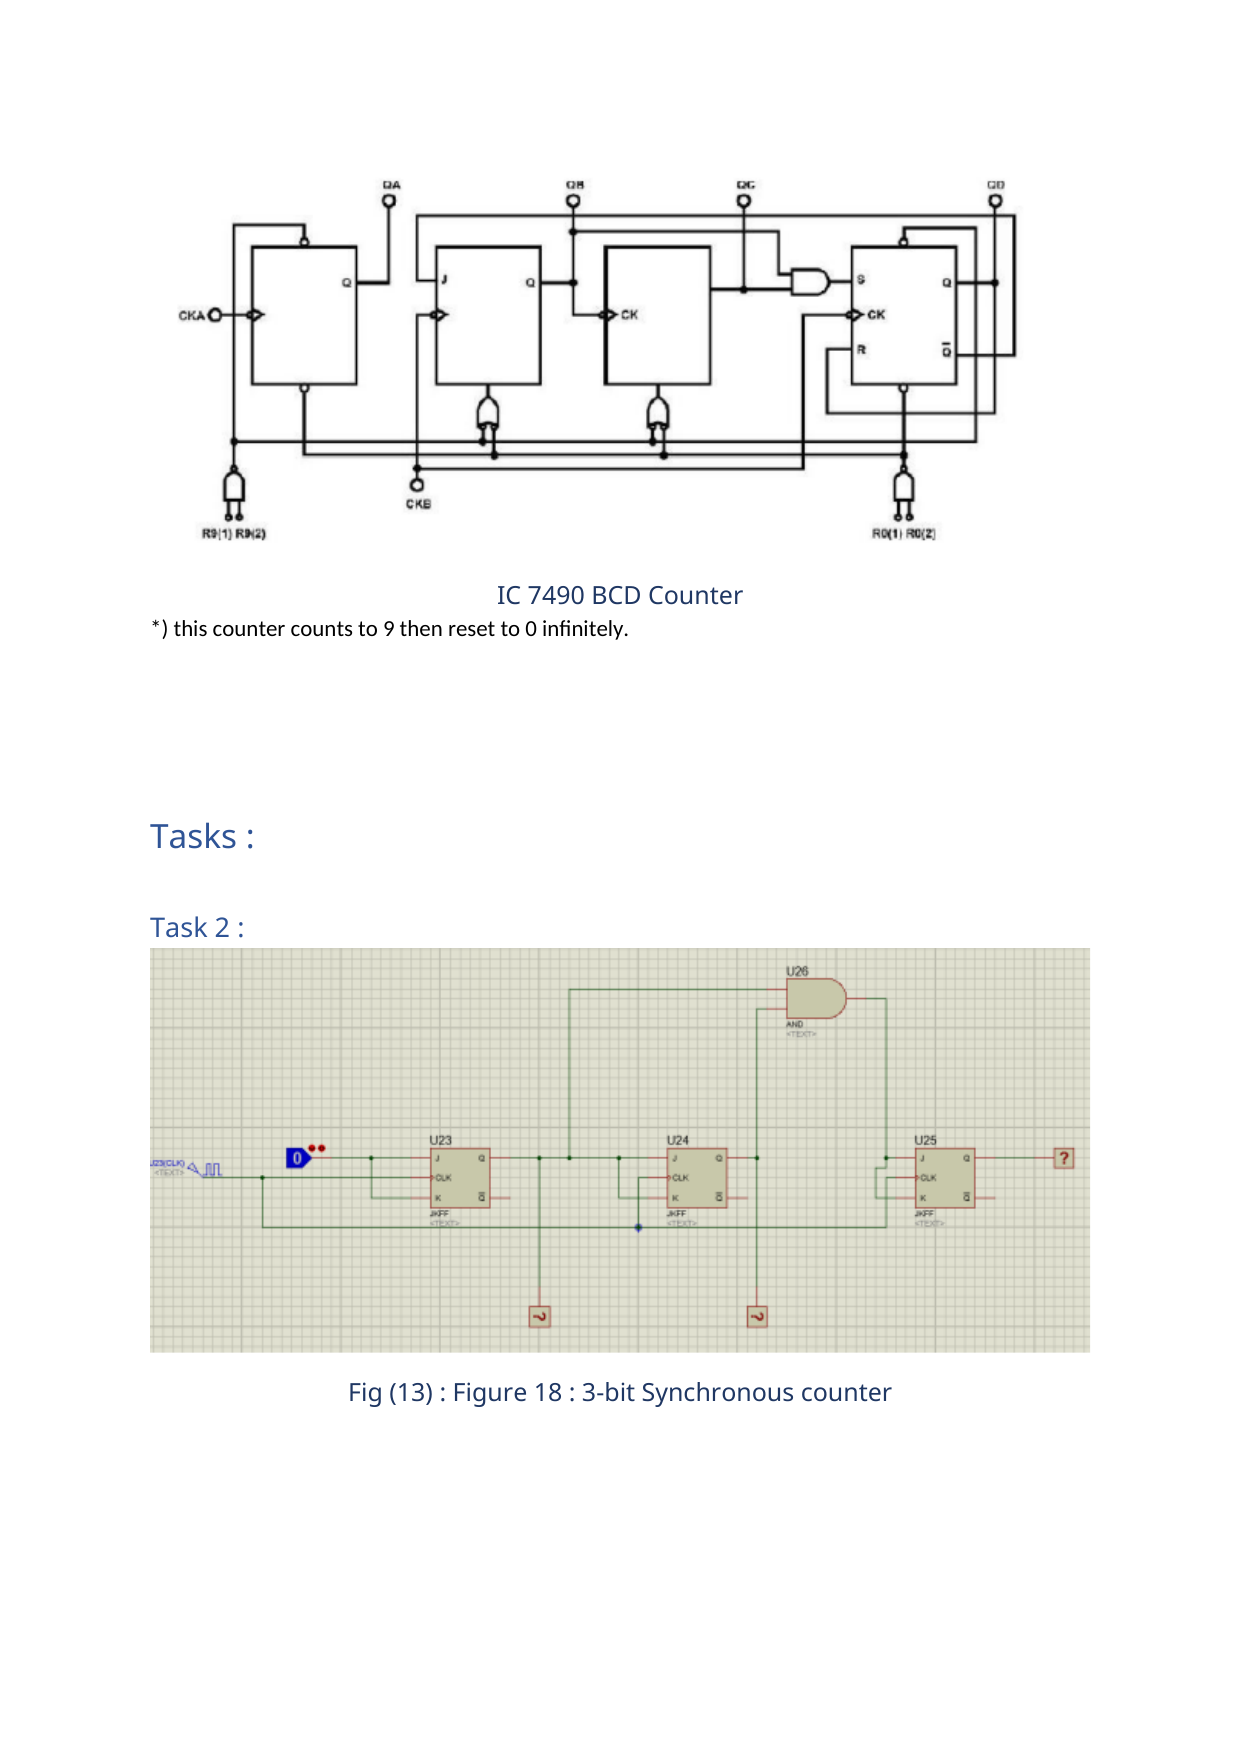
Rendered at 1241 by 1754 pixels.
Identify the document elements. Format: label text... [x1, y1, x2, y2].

picture [150, 948, 1091, 1356]
subtitle Fig (13) : Figure 18 : 3-bit Synchronous counter [150, 1374, 1090, 1408]
subtitle Task 2 : [150, 908, 1090, 945]
picture [150, 150, 1091, 559]
subtitle Tasks : [150, 813, 1090, 858]
subtitle IC 7490 BCD Counter [150, 577, 1090, 612]
text *) this counter counts to 9 then reset to 0 infinitely. [150, 614, 1090, 642]
